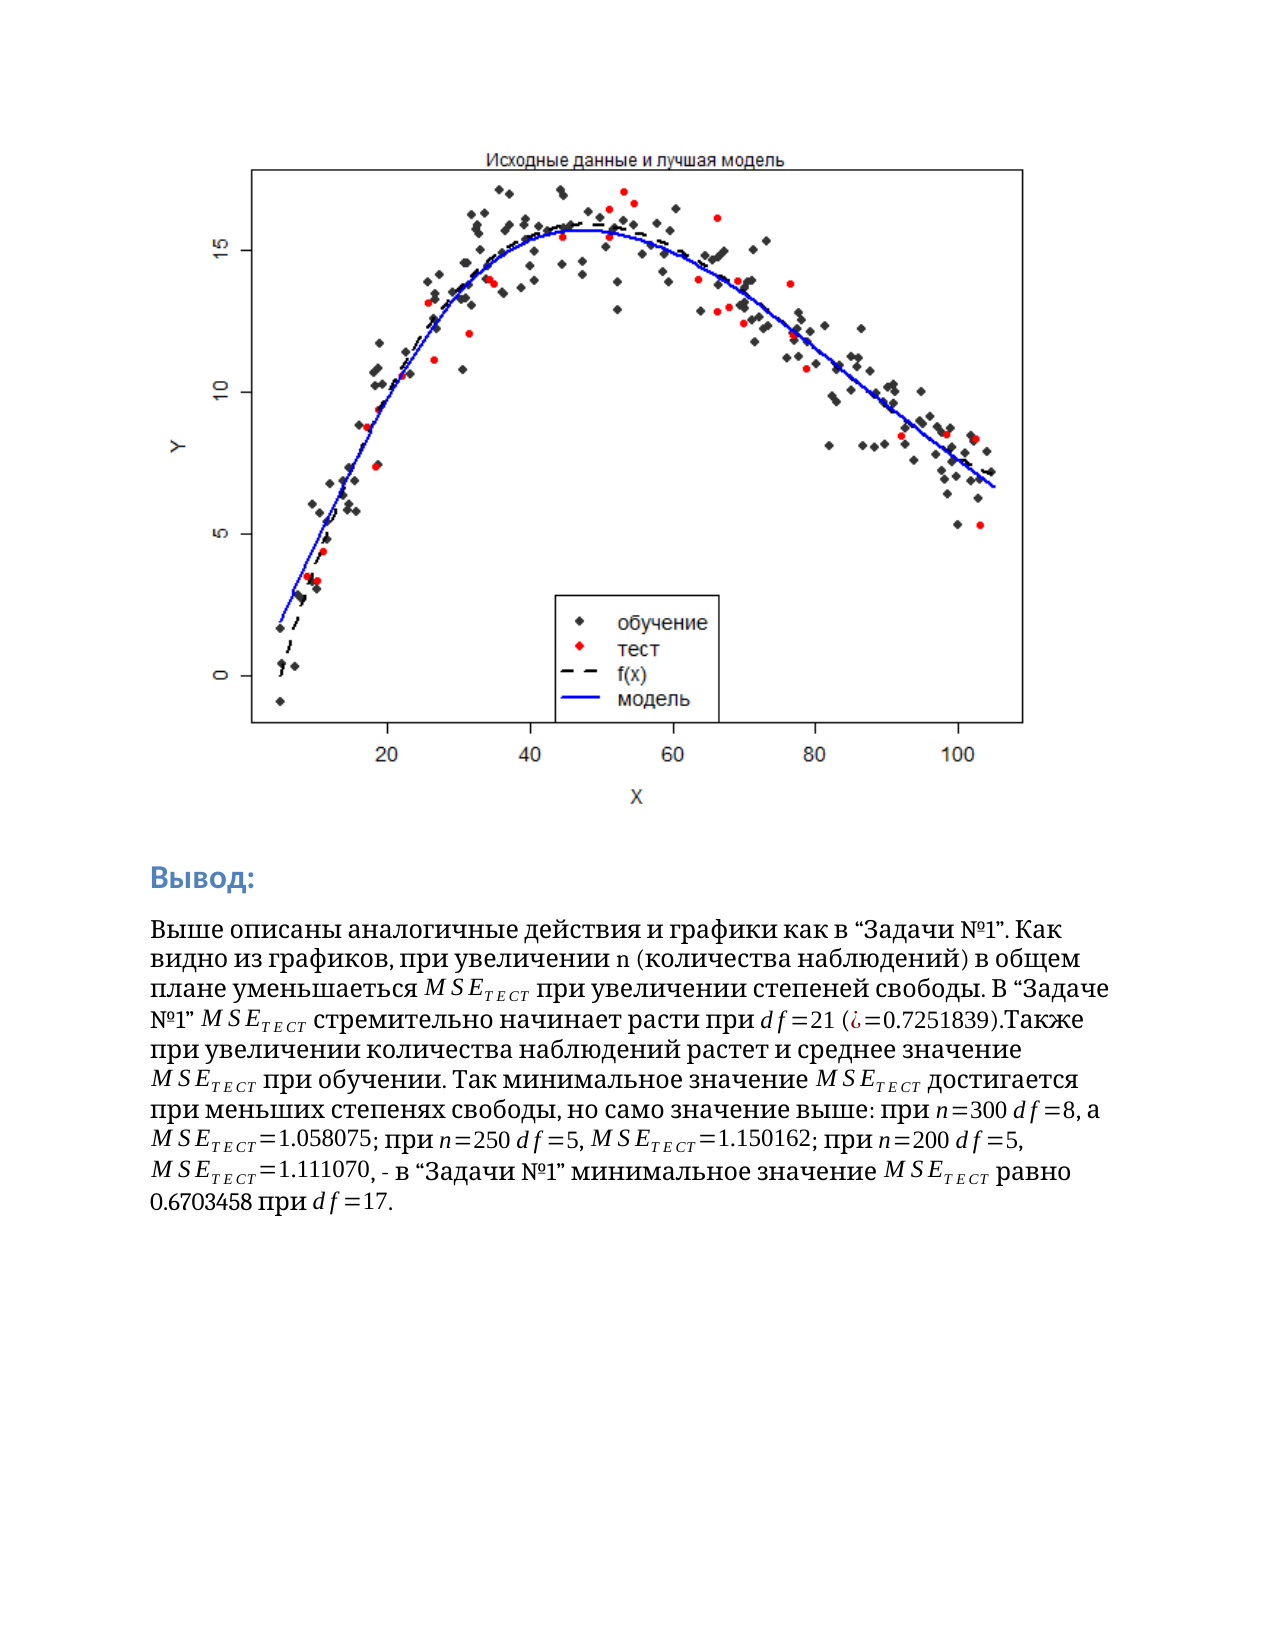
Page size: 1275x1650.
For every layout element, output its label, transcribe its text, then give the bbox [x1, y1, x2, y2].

subtitle Вывод: [150, 856, 1125, 897]
picture [168, 150, 1044, 807]
text Выше описаны аналогичные действия и графики как в “Задачи №1”. Как видно из графиков, при увеличении n (количества наблюдений) в общем плане уменьшаеться при увеличении степеней свободы. В “Задаче №1” стремительно начинает расти при ().Также при увеличении количества наблюдений растет и среднее значение при обучении. Так минимальное значение достигается при меньших степенях свободы, но само значение выше: при , а ; при , ; при , , - в “Задачи №1” минимальное значение равно 0.6703458 при . [150, 916, 1125, 1216]
